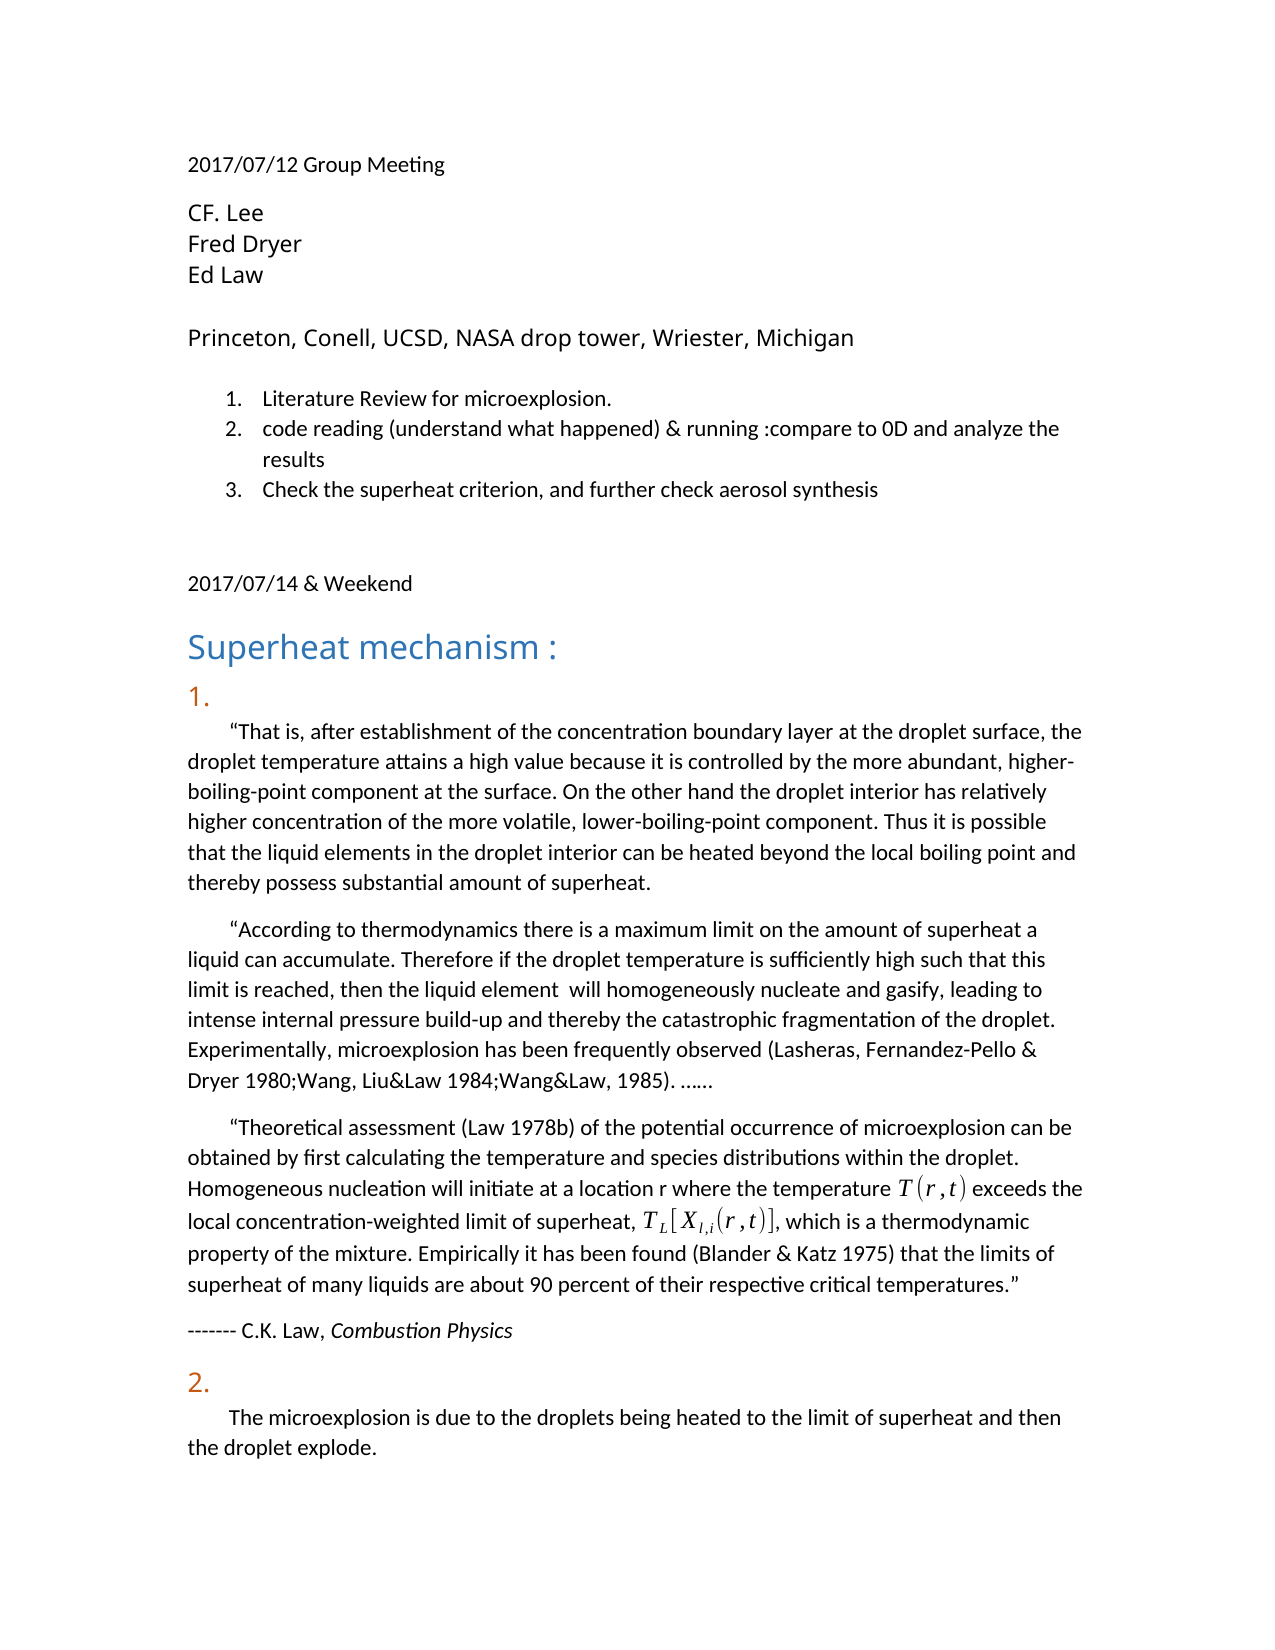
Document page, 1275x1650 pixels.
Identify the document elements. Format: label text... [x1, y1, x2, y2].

subtitle 1. [187, 677, 1087, 714]
text CF. Lee [187, 197, 1087, 228]
text Ed Law [187, 259, 1087, 291]
text 2017/07/14 & Weekend [187, 569, 1087, 597]
subtitle 2. [187, 1363, 1087, 1400]
text “Theoretical assessment (Law 1978b) of the potential occurrence of microexplosion can be obtained by first calculating the temperature and species distributions within the droplet. Homogeneous nucleation will initiate at a location r where the temperature exceeds the local concentration-weighted limit of superheat, , which is a thermodynamic property of the mixture. Empirically it has been found (Blander & Katz 1975) that the limits of superheat of many liquids are about 90 percent of their respective critical temperatures.” [187, 1113, 1087, 1298]
list Check the superheat criterion, and further check aerosol synthesis [225, 475, 1087, 503]
text 2017/07/12 Group Meeting [187, 150, 1087, 178]
text The microexplosion is due to the droplets being heated to the limit of superheat and then the droplet explode. [187, 1403, 1087, 1461]
text “That is, after establishment of the concentration boundary layer at the droplet surface, the droplet temperature attains a high value because it is controlled by the more abundant, higher-boiling-point component at the surface. On the other hand the droplet interior has relatively higher concentration of the more volatile, lower-boiling-point component. Thus it is possible that the liquid elements in the droplet interior can be heated beyond the local boiling point and thereby possess substantial amount of superheat. [187, 717, 1087, 896]
text ------- C.K. Law, Combustion Physics [187, 1317, 1087, 1344]
text Princeton, Conell, UCSD, NASA drop tower, Wriester, Michigan [187, 322, 1087, 353]
text Fred Dryer [187, 228, 1087, 259]
list Literature Review for microexplosion. [225, 384, 1087, 412]
text “According to thermodynamics there is a maximum limit on the amount of superheat a liquid can accumulate. Therefore if the droplet temperature is sufficiently high such that this limit is reached, then the liquid element will homogeneously nucleate and gasify, leading to intense internal pressure build-up and thereby the catastrophic fragmentation of the droplet. Experimentally, microexplosion has been frequently observed (Lasheras, Fernandez-Pello & Dryer 1980;Wang, Liu&Law 1984;Wang&Law, 1985). …… [187, 915, 1087, 1094]
subtitle Superheat mechanism : [187, 624, 1087, 669]
list code reading (understand what happened) & running :compare to 0D and analyze the results [225, 414, 1087, 473]
